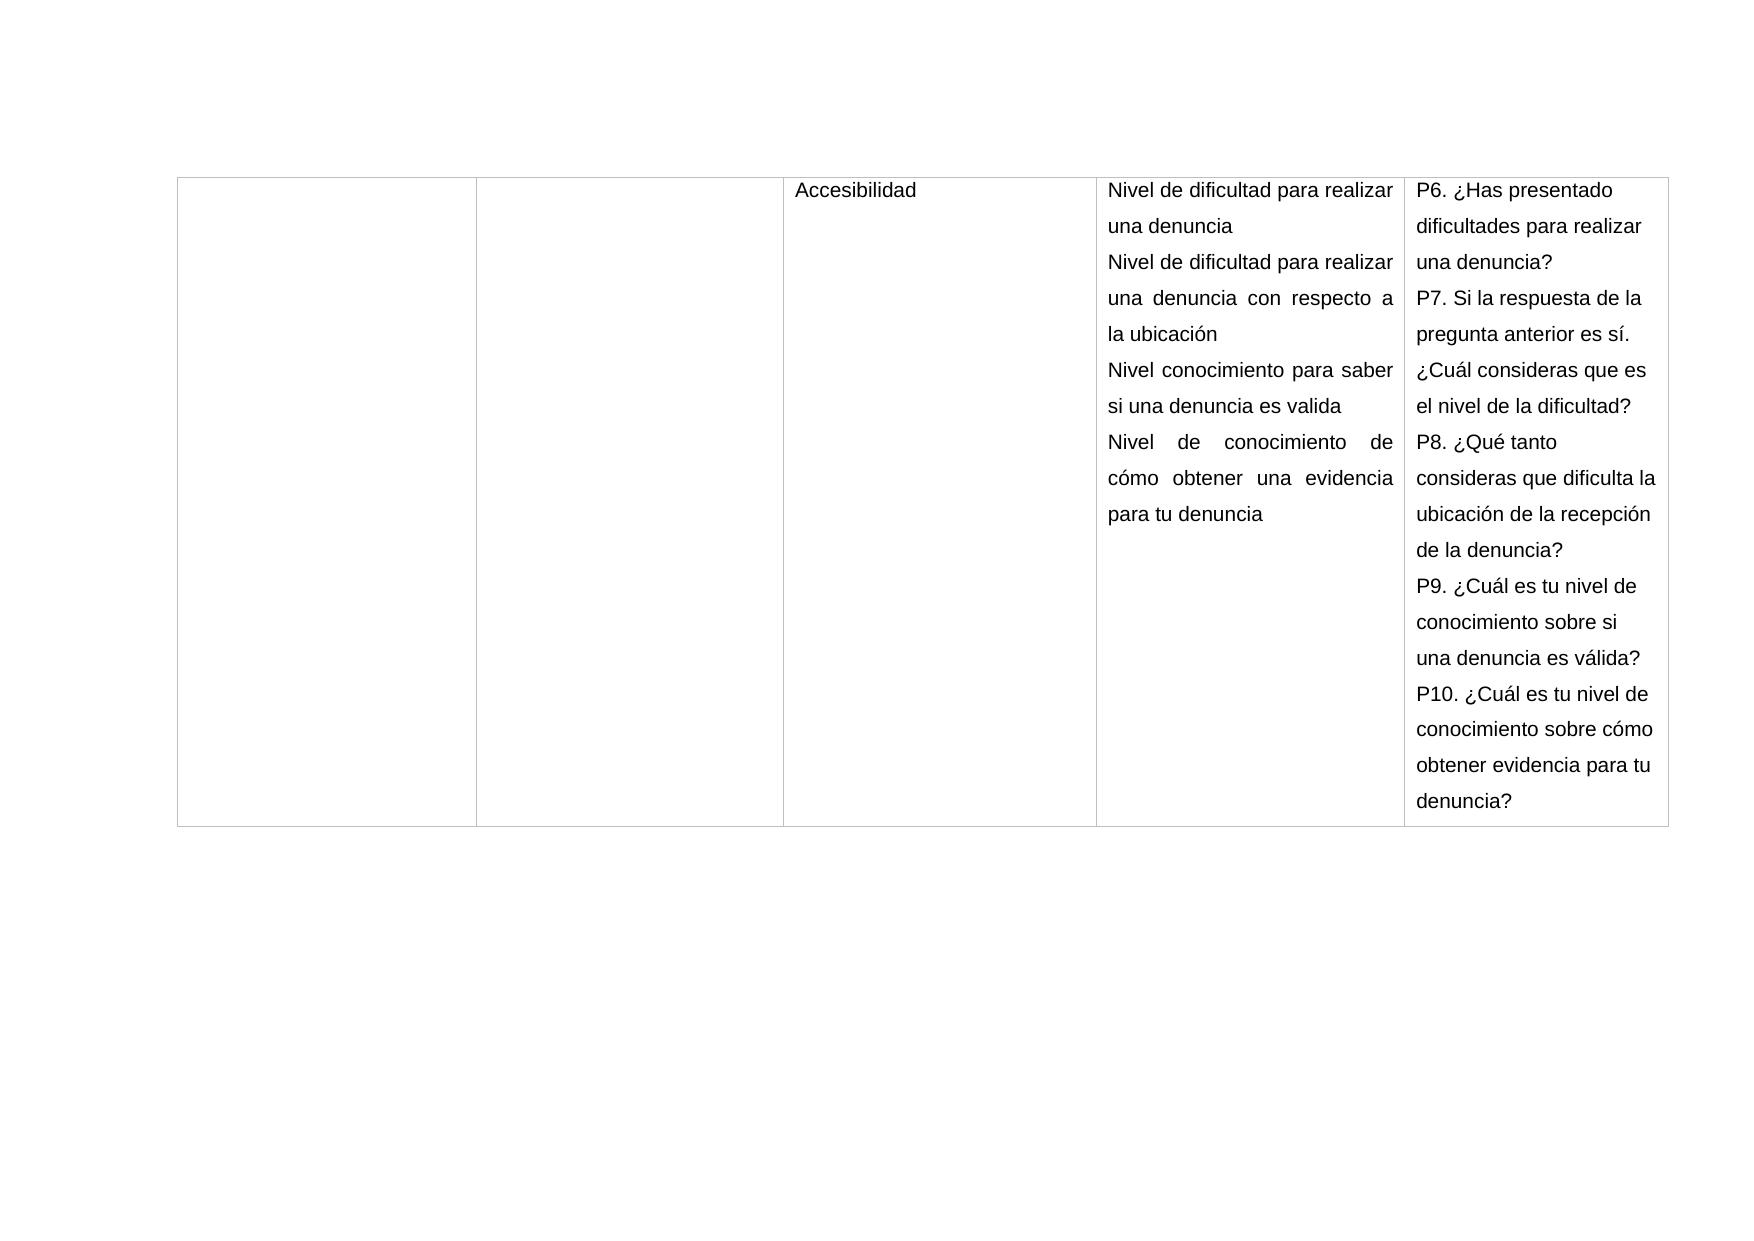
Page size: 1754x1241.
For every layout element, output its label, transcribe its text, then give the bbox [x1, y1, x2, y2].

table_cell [477, 178, 783, 826]
table_cell Nivel de dificultad para realizar una denuncia Nivel de dificultad para realizar una denuncia con respecto a la ubicación Nivel conocimiento para saber si una denuncia es valida Nivel de conocimiento de cómo obtener una evidencia para tu denuncia [1097, 178, 1404, 826]
table_cell P6. ¿Has presentado dificultades para realizar una denuncia? P7. Si la respuesta de la pregunta anterior es sí. ¿Cuál consideras que es el nivel de la dificultad? P8. ¿Qué tanto consideras que dificulta la ubicación de la recepción de la denuncia? P9. ¿Cuál es tu nivel de conocimiento sobre si una denuncia es válida? P10. ¿Cuál es tu nivel de conocimiento sobre cómo obtener evidencia para tu denuncia? [1405, 178, 1668, 826]
table_cell Accesibilidad [784, 178, 1096, 826]
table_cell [178, 178, 476, 826]
